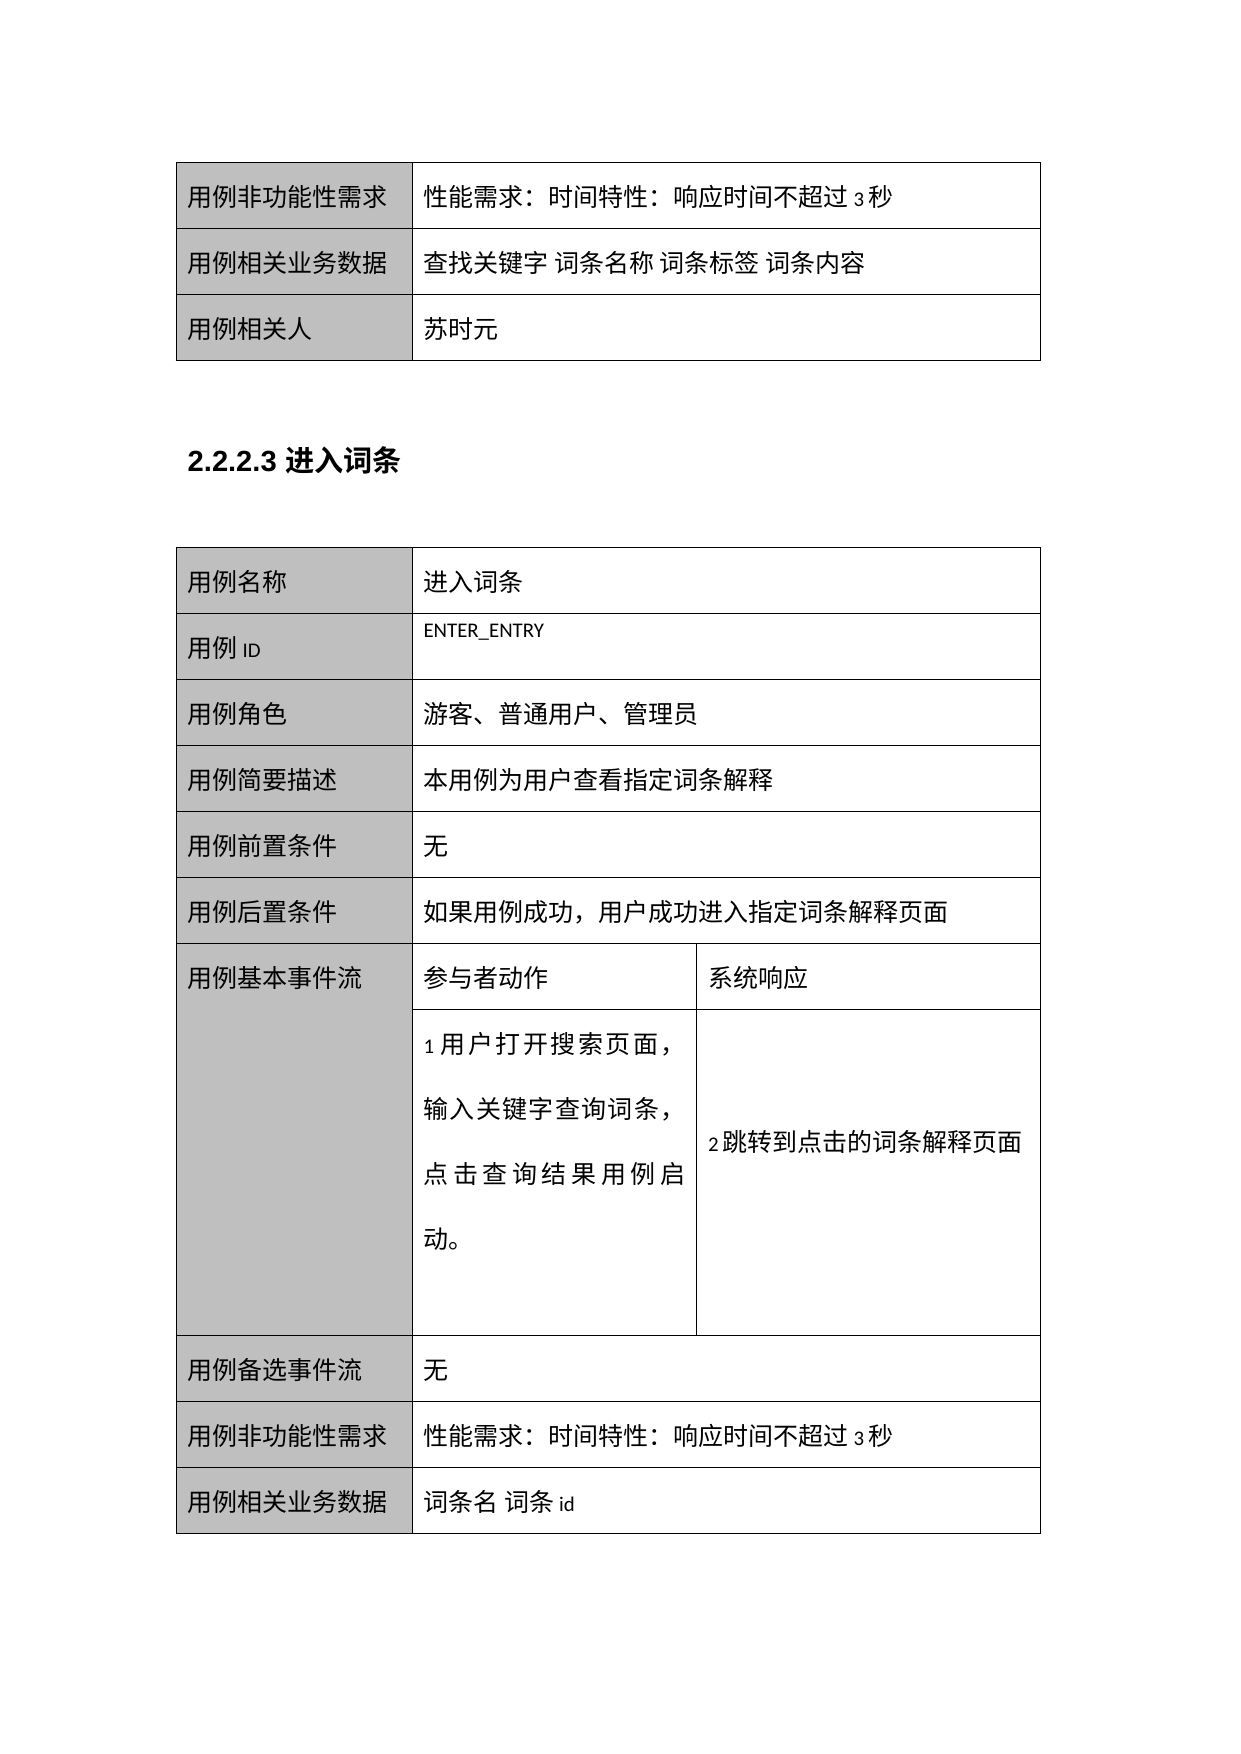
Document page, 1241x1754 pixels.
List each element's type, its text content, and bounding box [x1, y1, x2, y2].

table_cell 性能需求：时间特性：响应时间不超过3秒 [413, 1402, 1040, 1467]
table_cell 无 [413, 1336, 1040, 1401]
table_cell 无 [413, 812, 1040, 877]
table_cell 参与者动作 [413, 944, 696, 1009]
table_cell 1用户打开搜索页面，输入关键字查询词条，点击查询结果用例启动。 [413, 1010, 696, 1335]
table_cell 用例简要描述 [177, 746, 412, 811]
table_cell 性能需求：时间特性：响应时间不超过3秒 [413, 163, 1040, 228]
table_header 用例名称 [177, 548, 412, 613]
subtitle 2.2.2.3 进入词条 [187, 426, 1053, 491]
table_cell 用例相关业务数据 [177, 1468, 412, 1533]
table_cell 用例后置条件 [177, 878, 412, 943]
table_cell 用例备选事件流 [177, 1336, 412, 1401]
table_header 进入词条 [413, 548, 1040, 613]
table_cell 用例相关人 [177, 295, 412, 360]
table_cell 系统响应 [697, 944, 1040, 1009]
table_cell 用例基本事件流 [177, 944, 412, 1335]
table_cell 如果用例成功，用户成功进入指定词条解释页面 [413, 878, 1040, 943]
table_cell 苏时元 [413, 295, 1040, 360]
table_cell 词条名 词条id [413, 1468, 1040, 1533]
table_cell 用例ID [177, 614, 412, 679]
table_cell ENTER_ENTRY [413, 614, 1040, 679]
table_cell 用例非功能性需求 [177, 163, 412, 228]
table_cell 用例前置条件 [177, 812, 412, 877]
table_cell 本用例为用户查看指定词条解释 [413, 746, 1040, 811]
table_cell 用例相关业务数据 [177, 229, 412, 294]
table_cell 用例角色 [177, 680, 412, 745]
table_cell 游客、普通用户、管理员 [413, 680, 1040, 745]
table_cell 2跳转到点击的词条解释页面 [697, 1010, 1040, 1335]
table_cell 用例非功能性需求 [177, 1402, 412, 1467]
table_cell 查找关键字 词条名称 词条标签 词条内容 [413, 229, 1040, 294]
